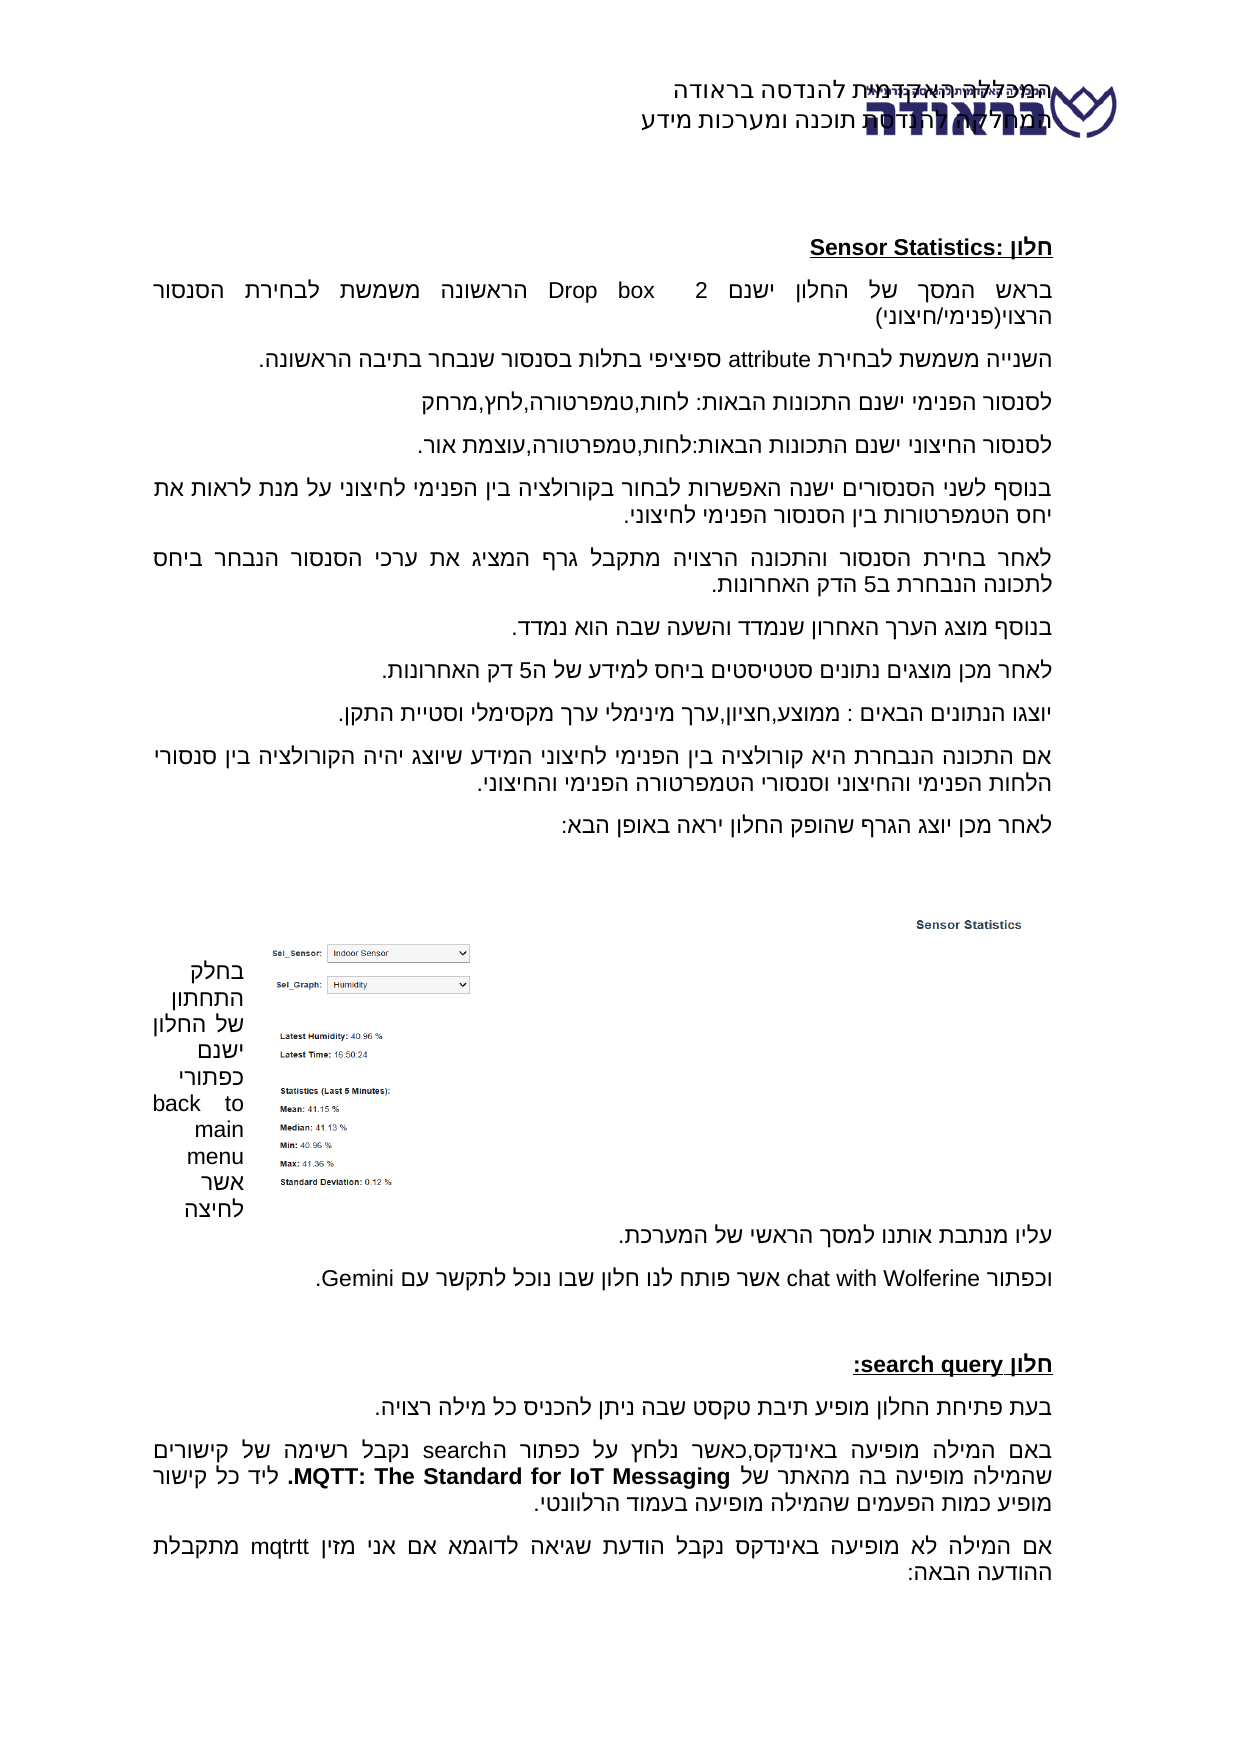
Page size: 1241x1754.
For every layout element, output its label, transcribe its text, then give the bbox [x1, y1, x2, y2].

text בנוסף לשני הסנסורים ישנה האפשרות לבחור בקורולציה בין הפנימי לחיצוני על מנת לראות את יחס הטמפרטורות בין הסנסור הפנימי לחיצוני. [153, 475, 1053, 528]
text בראש המסך של החלון ישנם 2 Drop box הראשונה משמשת לבחירת הסנסור הרצוי(פנימי/חיצוני) [153, 277, 1053, 329]
text בנוסף מוצג הערך האחרון שנמדד והשעה שבה הוא נמדד. [153, 614, 1053, 640]
text חלון search query: [153, 1351, 1053, 1377]
text לאחר מכן מוצגים נתונים סטטיסטים ביחס למידע של ה5 דק האחרונות. [153, 657, 1053, 683]
picture [263, 908, 1082, 1196]
text לסנסור הפנימי ישנם התכונות הבאות: לחות,טמפרטורה,לחץ,מרחק [153, 389, 1053, 416]
text חלון :Sensor Statistics [153, 234, 1053, 260]
text אם התכונה הנבחרת היא קורולציה בין הפנימי לחיצוני המידע שיוצג יהיה הקורולציה בין סנסורי הלחות הפנימי והחיצוני וסנסורי הטמפרטורה הפנימי והחיצוני. [153, 743, 1053, 796]
text אם המילה לא מופיעה באינדקס נקבל הודעת שגיאה לדוגמא אם אני מזין mqtrtt מתקבלת ההודעה הבאה: [153, 1533, 1053, 1585]
text לאחר מכן יוצג הגרף שהופק החלון יראה באופן הבא: [153, 812, 1053, 839]
text לסנסור החיצוני ישנם התכונות הבאות:לחות,טמפרטורה,עוצמת אור. [153, 432, 1053, 459]
text באם המילה מופיעה באינדקס,כאשר נלחץ על כפתור הsearch נקבל רשימה של קישורים שהמילה מופיעה בה מהאתר של MQTT: The Standard for IoT Messaging. ליד כל קישור מופיע כמות הפעמים שהמילה מופיעה בעמוד הרלוונטי. [153, 1437, 1053, 1516]
text יוצגו הנתונים הבאים : ממוצע,חציון,ערך מינימלי ערך מקסימלי וסטיית התקן. [153, 700, 1053, 726]
text לאחר בחירת הסנסור והתכונה הרצויה מתקבל גרף המציג את ערכי הסנסור הנבחר ביחס לתכונה הנבחרת ב5 הדק האחרונות. [153, 545, 1053, 597]
text וכפתור chat with Wolferine אשר פותח לנו חלון שבו נוכל לתקשר עם Gemini. [153, 1265, 1053, 1291]
text בעת פתיחת החלון מופיע תיבת טקסט שבה ניתן להכניס כל מילה רצויה. [153, 1394, 1053, 1420]
text בחלק התחתון של החלון ישנם כפתורי back to main menu אשר לחיצה עליו מנתבת אותנו למסך הראשי של המערכת. [153, 958, 1053, 1248]
text השנייה משמשת לבחירת attribute ספיציפי בתלות בסנסור שנבחר בתיבה הראשונה. [153, 346, 1053, 373]
picture [858, 79, 1123, 143]
